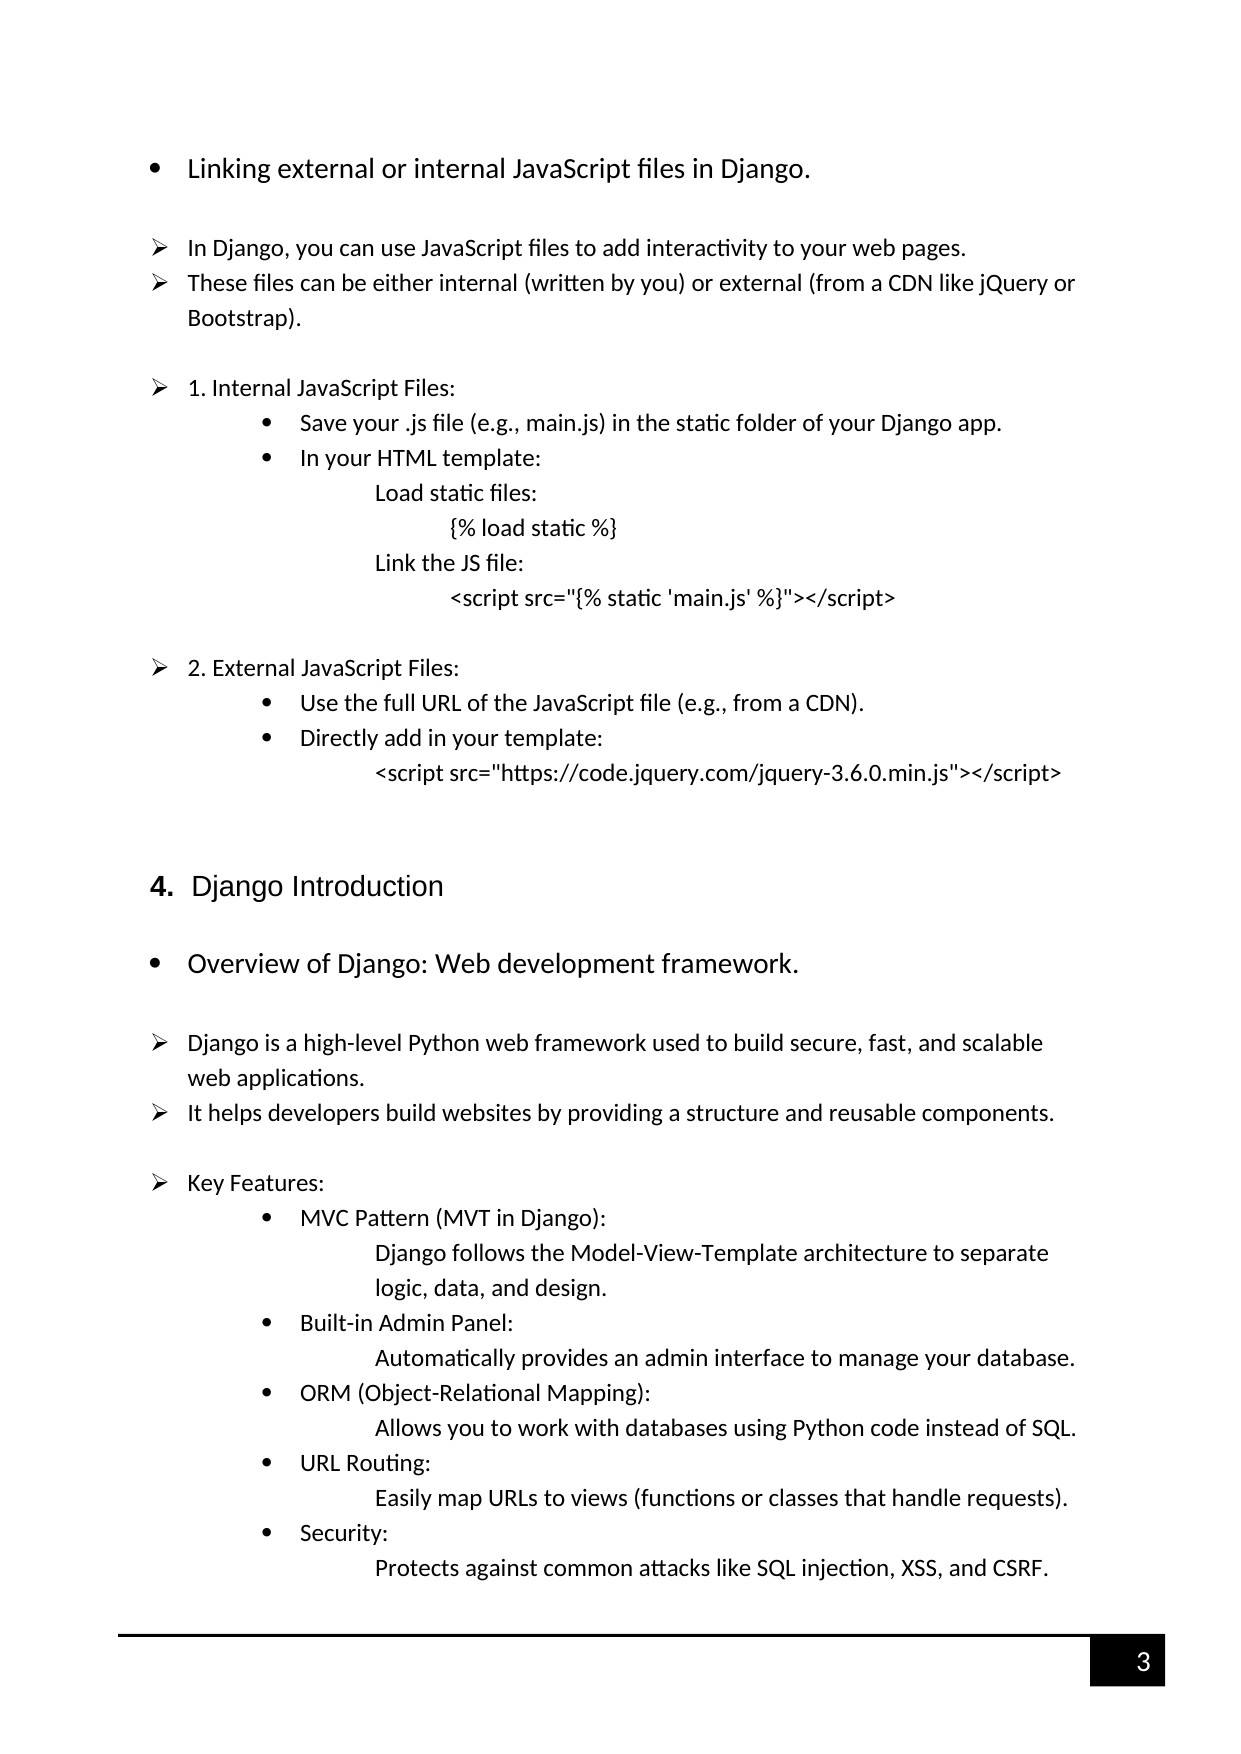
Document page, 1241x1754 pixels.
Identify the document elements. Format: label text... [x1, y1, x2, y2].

list Use the full URL of the JavaScript file (e.g., from a CDN). [262, 687, 1090, 717]
list Allows you to work with databases using Python code instead of SQL. [375, 1412, 1090, 1443]
list Django Introduction [150, 868, 1090, 902]
list MVC Pattern (MVT in Django): [262, 1202, 1090, 1233]
list Overview of Django: Web development framework. [150, 946, 1090, 981]
list URL Routing: [262, 1447, 1090, 1478]
list Load static files: [375, 477, 1090, 507]
list <script src="{% static 'main.js' %}"></script> [375, 582, 1090, 612]
list Directly add in your template: [262, 722, 1090, 752]
list ORM (Object-Relational Mapping): [262, 1377, 1090, 1408]
list Security: [262, 1517, 1090, 1548]
list In your HTML template: [262, 442, 1090, 472]
list Easily map URLs to views (functions or classes that handle requests). [375, 1482, 1090, 1513]
list Django follows the Model-View-Template architecture to separate logic, data, and design. [375, 1237, 1090, 1303]
list These files can be either internal (written by you) or external (from a CDN like jQuery or Bootstrap). [150, 267, 1090, 332]
list Automatically provides an admin interface to manage your database. [375, 1342, 1090, 1373]
list <script src="https://code.jquery.com/jquery-3.6.0.min.js"></script> [375, 757, 1090, 787]
list Built-in Admin Panel: [262, 1307, 1090, 1338]
list 2. External JavaScript Files: [150, 652, 1090, 682]
list 1. Internal JavaScript Files: [150, 372, 1090, 402]
list {% load static %} [375, 512, 1090, 542]
list In Django, you can use JavaScript files to add interactivity to your web pages. [150, 232, 1090, 262]
list Link the JS file: [375, 547, 1090, 577]
list Linking external or internal JavaScript files in Django. [150, 150, 1090, 186]
list Protects against common attacks like SQL injection, XSS, and CSRF. [375, 1552, 1090, 1583]
list Django is a high-level Python web framework used to build secure, fast, and scalable web applications. [150, 1027, 1090, 1093]
list Save your .js file (e.g., main.js) in the static folder of your Django app. [262, 407, 1090, 437]
list It helps developers build websites by providing a structure and reusable components. [150, 1097, 1090, 1128]
list Key Features: [150, 1167, 1090, 1198]
